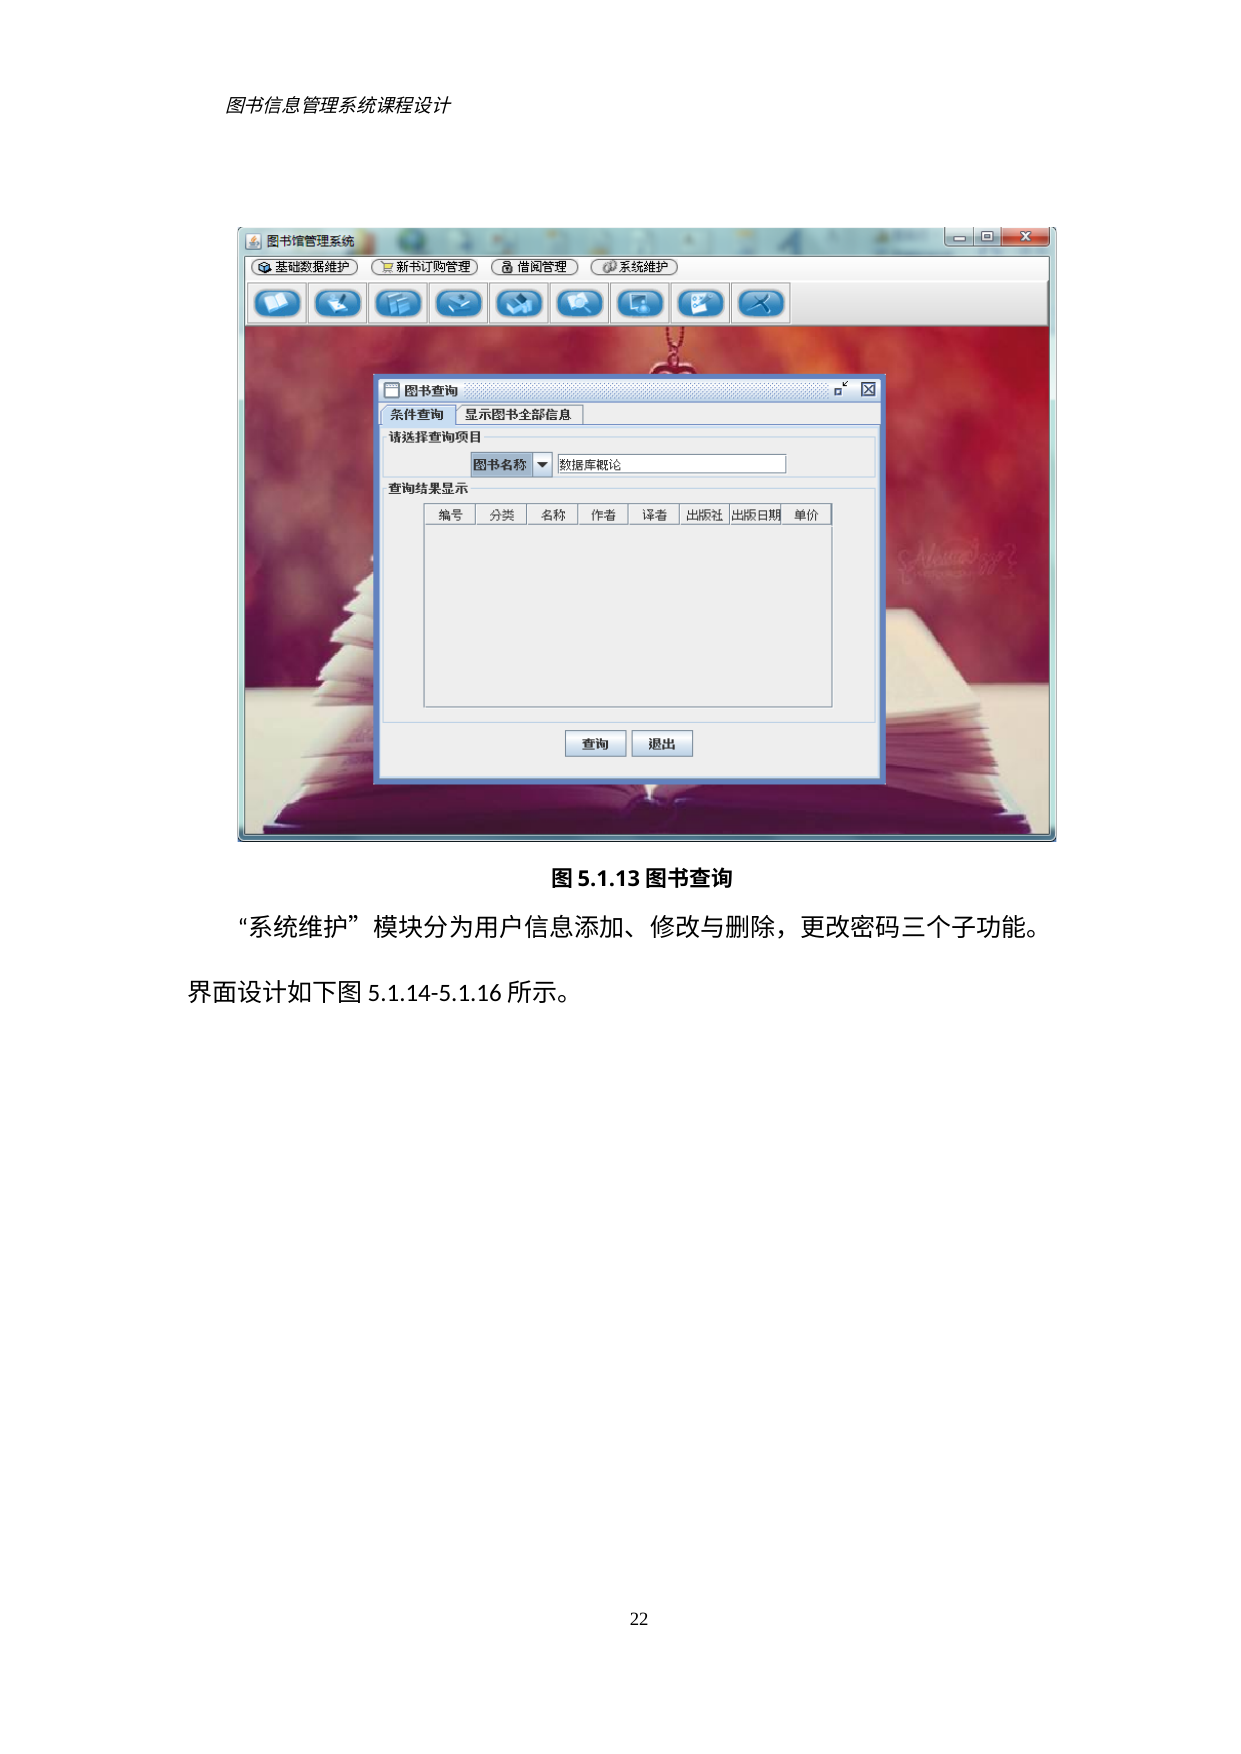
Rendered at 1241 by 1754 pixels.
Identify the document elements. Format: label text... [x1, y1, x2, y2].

picture [237, 227, 1057, 842]
text 图5.1.13 图书查询 [187, 861, 1053, 893]
text “系统维护”模块分为用户信息添加、修改与删除，更改密码三个子功能。界面设计如下图5.1.14-5.1.16所示。 [187, 893, 1053, 1023]
